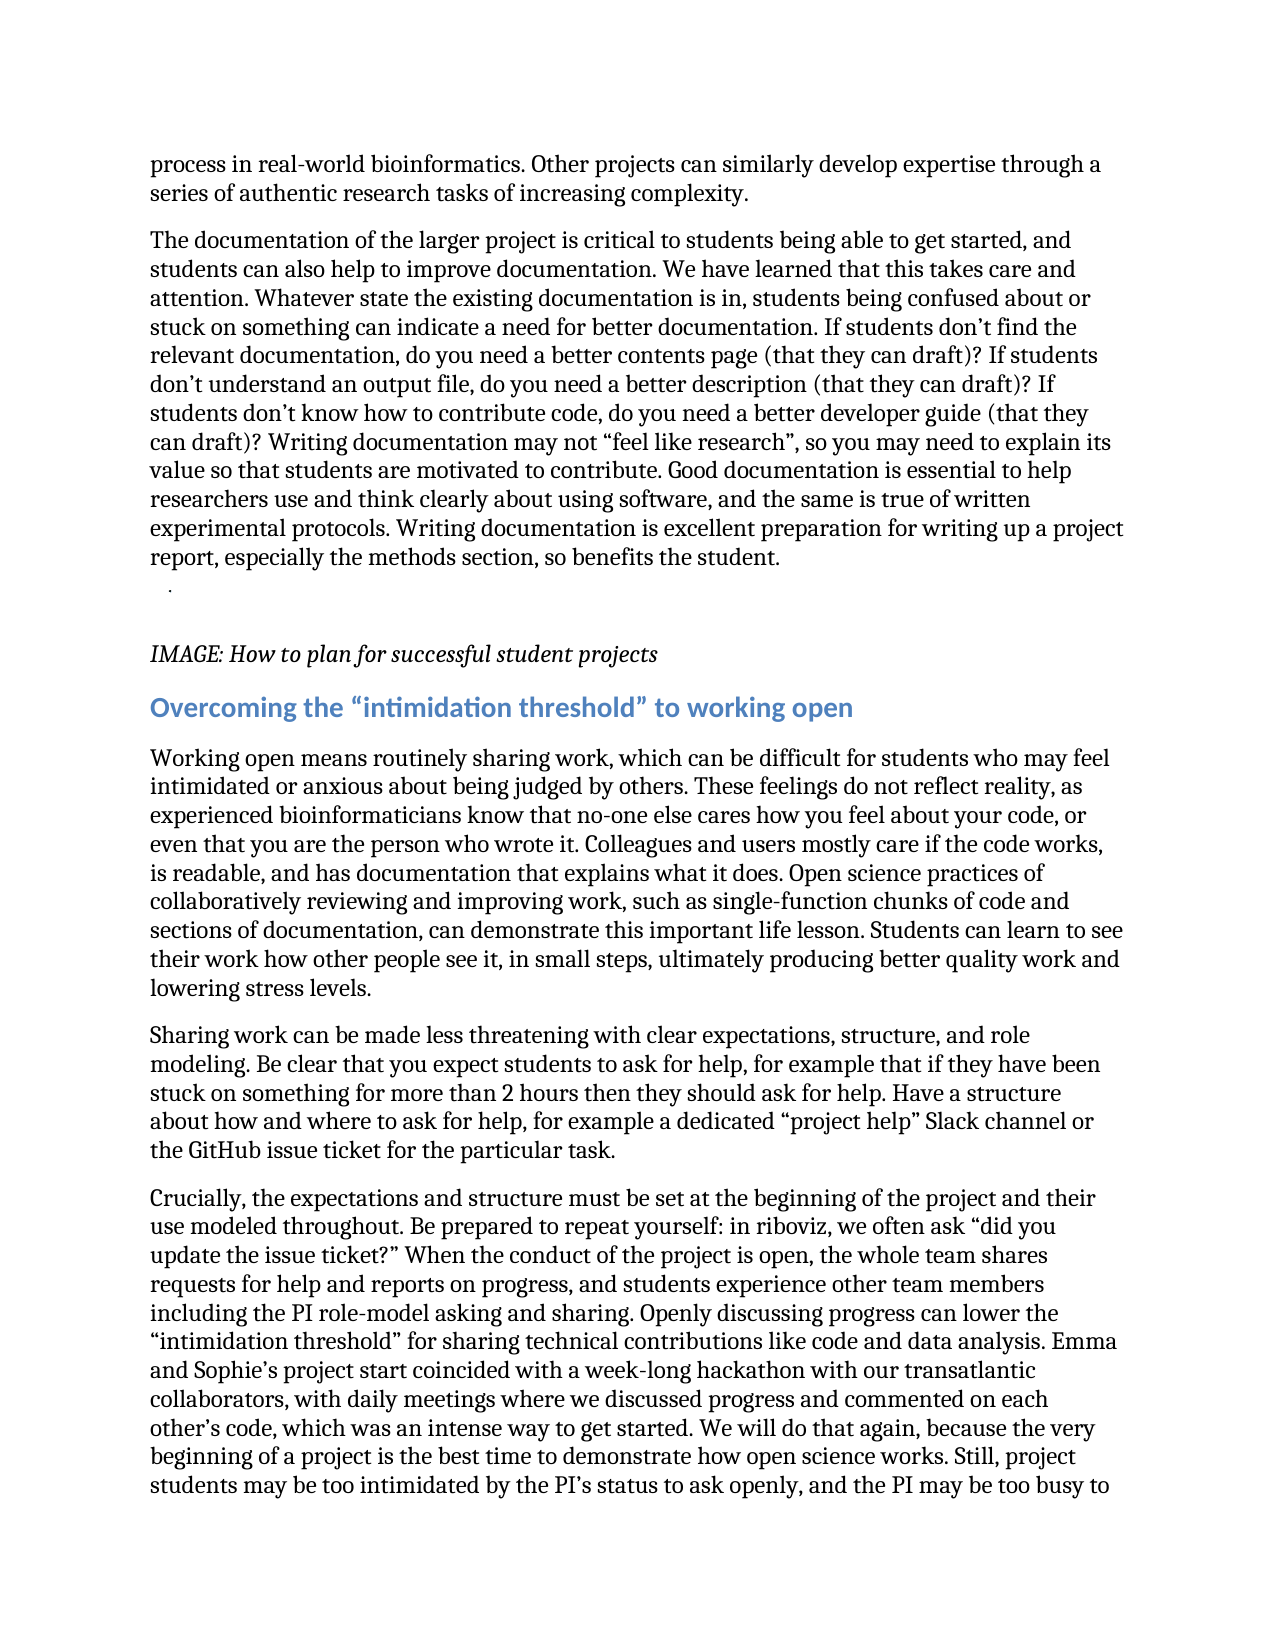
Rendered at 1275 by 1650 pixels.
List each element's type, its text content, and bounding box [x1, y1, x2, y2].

text IMAGE: How to plan for successful student projects [150, 639, 1125, 668]
text Working open means routinely sharing work, which can be difficult for students who may feel intimidated or anxious about being judged by others. These feelings do not reflect reality, as experienced bioinformaticians know that no-one else cares how you feel about your code, or even that you are the person who wrote it. Colleagues and users mostly care if the code works, is readable, and has documentation that explains what it does. Open science practices of collaboratively reviewing and improving work, such as single-function chunks of code and sections of documentation, can demonstrate this important life lesson. Students can learn to see their work how other people see it, in small steps, ultimately producing better quality work and lowering stress levels. [150, 743, 1125, 1002]
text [150, 150, 1125, 207]
subtitle Overcoming the “intimidation threshold” to working open [150, 689, 1125, 725]
text The documentation of the larger project is critical to students being able to get started, and students can also help to improve documentation. We have learned that this takes care and attention. Whatever state the existing documentation is in, students being confused about or stuck on something can indicate a need for better documentation. If students don’t find the relevant documentation, do you need a better contents page (that they can draft)? If students don’t understand an output file, do you need a better description (that they can draft)? If students don’t know how to contribute code, do you need a better developer guide (that they can draft)? Writing documentation may not “feel like research”, so you may need to explain its value so that students are motivated to contribute. Good documentation is essential to help researchers use and think clearly about using software, and the same is true of written experimental protocols. Writing documentation is excellent preparation for writing up a project report, especially the methods section, so benefits the student. [150, 226, 1125, 571]
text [150, 1183, 1125, 1500]
text Sharing work can be made less threatening with clear expectations, structure, and role modeling. Be clear that you expect students to ask for help, for example that if they have been stuck on something for more than 2 hours then they should ask for help. Have a structure about how and where to ask for help, for example a dedicated “project help” Slack channel or the GitHub issue ticket for the particular task. [150, 1021, 1125, 1165]
